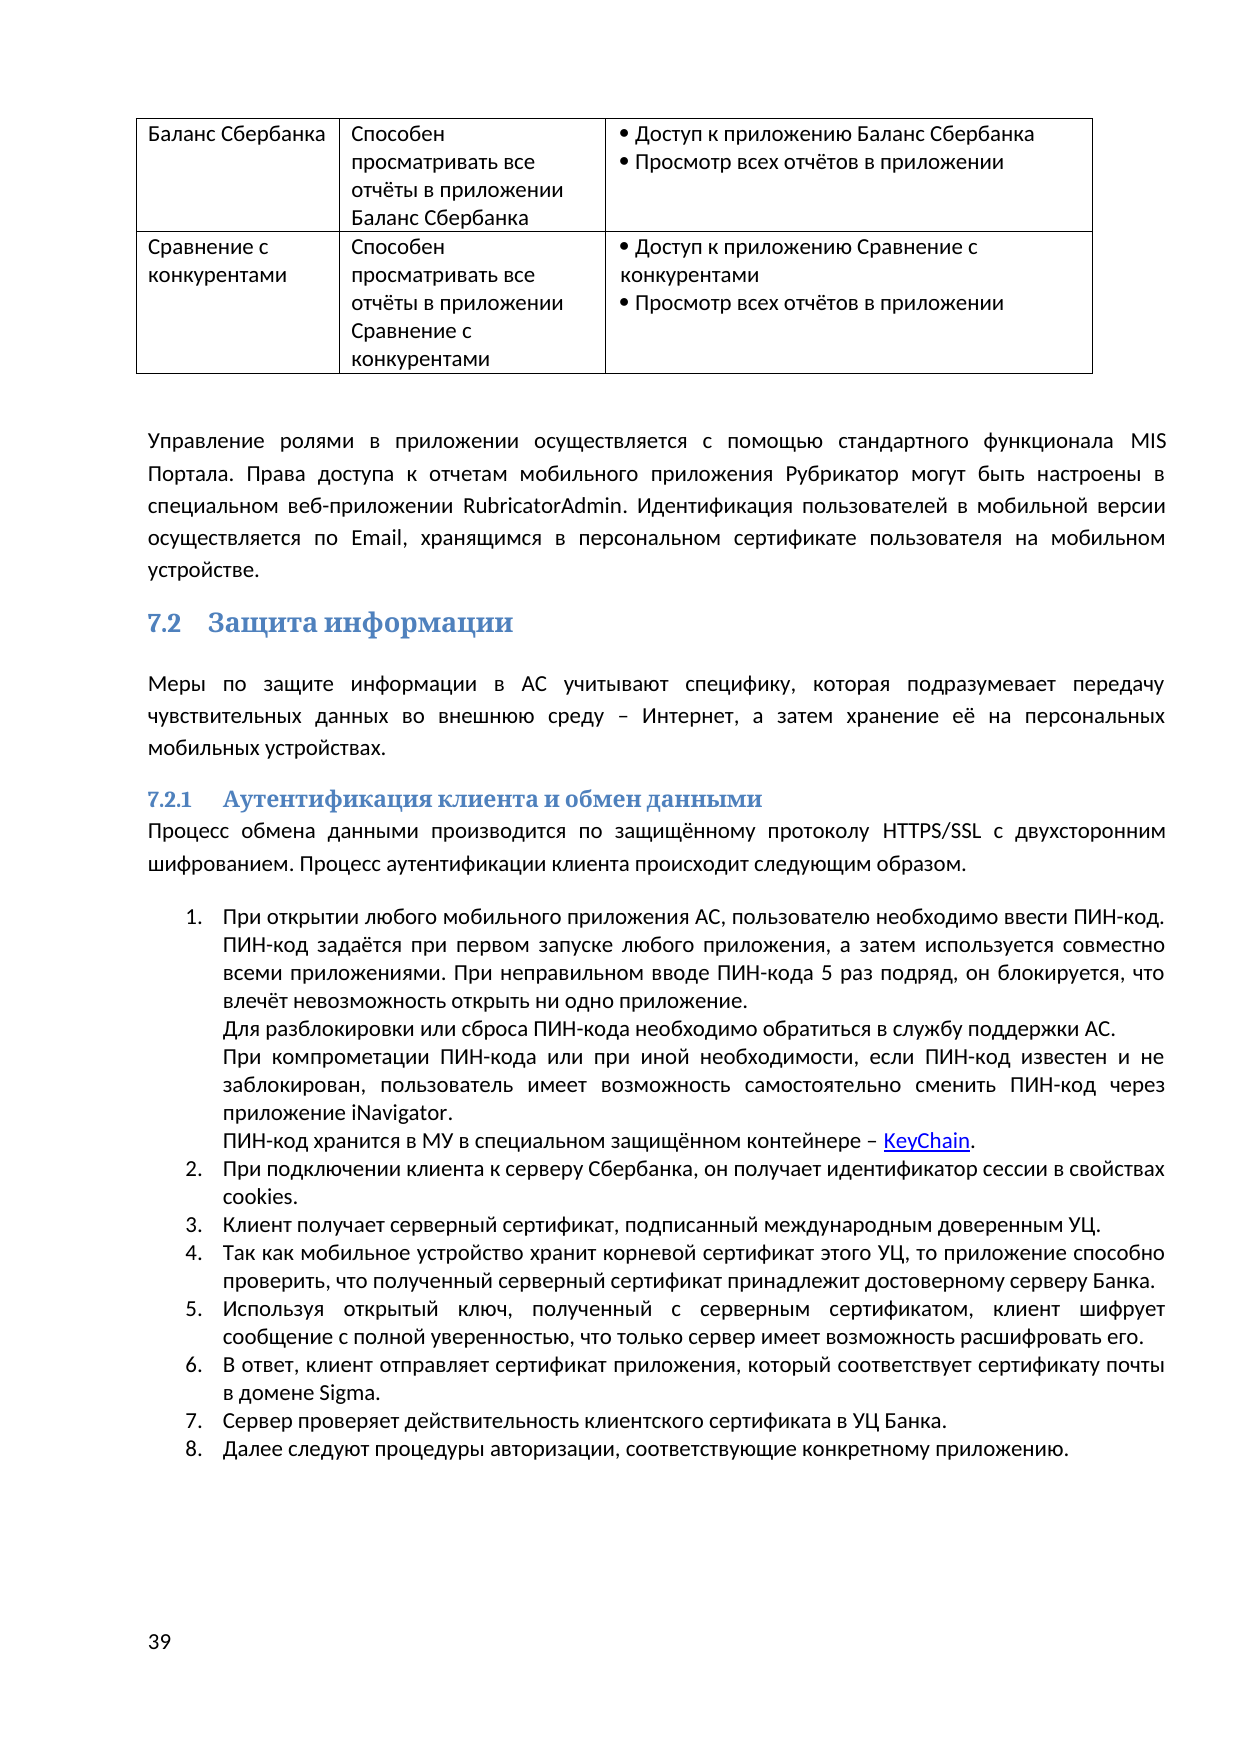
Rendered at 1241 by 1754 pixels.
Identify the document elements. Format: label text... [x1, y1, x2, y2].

list Клиент получает серверный сертификат, подписанный международным доверенным УЦ. [185, 1210, 1166, 1238]
table_cell Способен просматривать все отчёты в приложении Баланс Сбербанка [340, 119, 605, 231]
list При подключении клиента к серверу Сбербанка, он получает идентификатор сессии в свойствах cookies. [185, 1154, 1166, 1210]
table_cell Сравнение с конкурентами [137, 232, 339, 372]
table_cell Способен просматривать все отчёты в приложении Сравнение с конкурентами [340, 232, 605, 372]
table_cell Доступ к приложению Сравнение с конкурентами Просмотр всех отчётов в приложении [606, 232, 1092, 372]
text Управление ролями в приложении осуществляется с помощью стандартного функционала MIS Портала. Права доступа к отчетам мобильного приложения Рубрикатор могут быть настроены в специальном веб-приложении RubricatorAdmin. Идентификация пользователей в мобильной версии осуществляется по Email, хранящимся в персональном сертификате пользователя на мобильном устройстве. [148, 426, 1166, 583]
text Процесс обмена данными производится по защищённому протоколу HTTPS/SSL с двухсторонним шифрованием. Процесс аутентификации клиента происходит следующим образом. [148, 817, 1166, 877]
text Меры по защите информации в АС учитывают специфику, которая подразумевает передачу чувствительных данных во внешнюю среду – Интернет, а затем хранение её на персональных мобильных устройствах. [148, 669, 1166, 761]
subtitle Аутентификация клиента и обмен данными [148, 786, 1166, 813]
list Сервер проверяет действительность клиентского сертификата в УЦ Банка. [185, 1406, 1166, 1434]
table_cell Баланс Сбербанка [137, 119, 339, 231]
list В ответ, клиент отправляет сертификат приложения, который соответствует сертификату почты в домене Sigma. [185, 1350, 1166, 1406]
subtitle Защита информации [148, 608, 1166, 639]
list При компрометации ПИН-кода или при иной необходимости, если ПИН-код известен и не заблокирован, пользователь имеет возможность самостоятельно сменить ПИН-код через приложение iNavigator. [223, 1042, 1166, 1126]
list При открытии любого мобильного приложения АС, пользователю необходимо ввести ПИН-код. ПИН-код задаётся при первом запуске любого приложения, а затем используется совместно всеми приложениями. При неправильном вводе ПИН-кода 5 раз подряд, он блокируется, что влечёт невозможность открыть ни одно приложение. [185, 902, 1166, 1014]
list ПИН-код хранится в МУ в специальном защищённом контейнере – KeyChain. [223, 1126, 1166, 1154]
list Используя открытый ключ, полученный с серверным сертификатом, клиент шифрует сообщение с полной уверенностью, что только сервер имеет возможность расшифровать его. [185, 1294, 1166, 1350]
list Так как мобильное устройство хранит корневой сертификат этого УЦ, то приложение способно проверить, что полученный серверный сертификат принадлежит достоверному серверу Банка. [185, 1238, 1166, 1294]
table_cell Доступ к приложению Баланс Сбербанка Просмотр всех отчётов в приложении [606, 119, 1092, 231]
list Для разблокировки или сброса ПИН-кода необходимо обратиться в службу поддержки АС. [223, 1014, 1166, 1042]
list Далее следуют процедуры авторизации, соответствующие конкретному приложению. [185, 1434, 1166, 1462]
